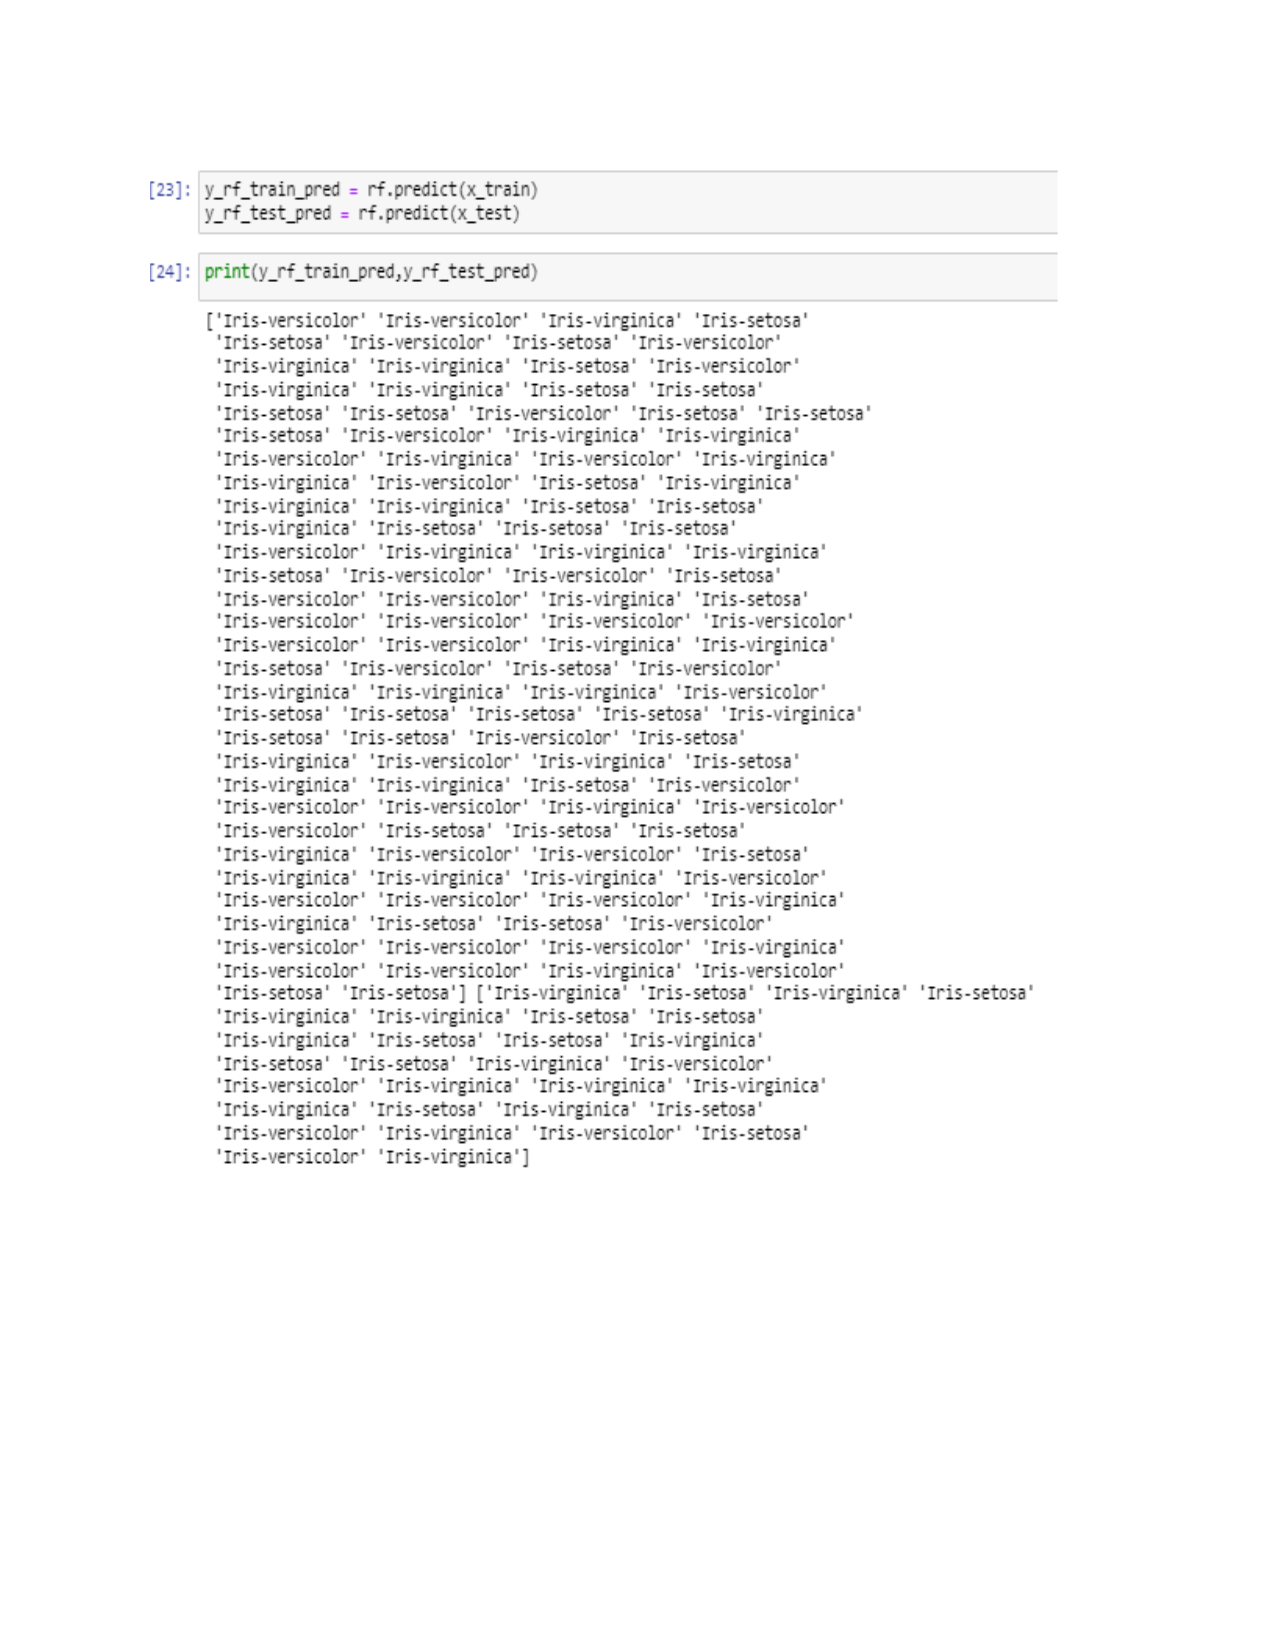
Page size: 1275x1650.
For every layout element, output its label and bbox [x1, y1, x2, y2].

picture [150, 150, 1058, 1182]
